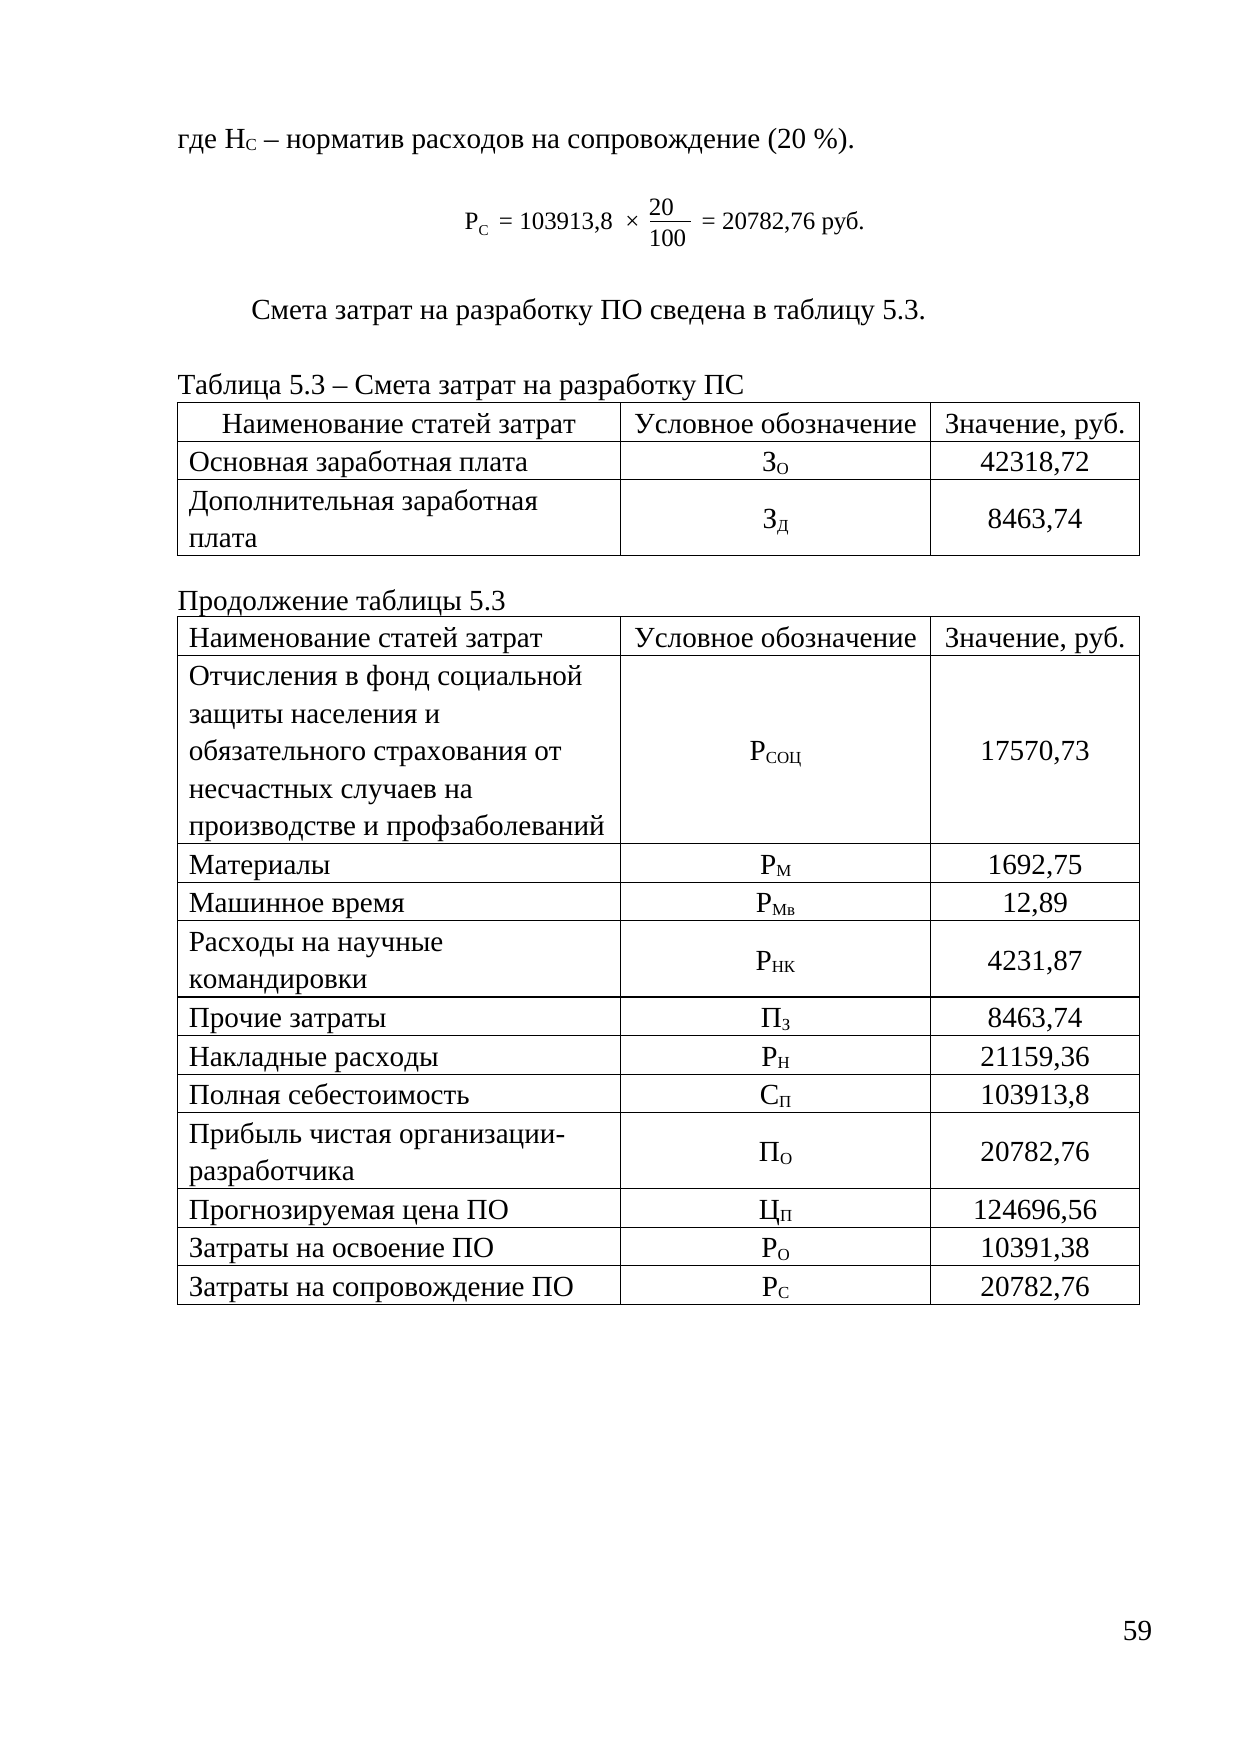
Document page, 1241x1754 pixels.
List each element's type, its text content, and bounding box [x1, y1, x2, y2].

table_header Условное обозначение [621, 617, 930, 655]
table_cell Отчисления в фонд социальной защиты населения и обязательного страхования от несчастных случаев на производстве и профзаболеваний [178, 656, 620, 843]
table_cell 20782,76 [931, 1113, 1139, 1188]
text Смета затрат на разработку ПО сведена в таблицу 5.3. [177, 289, 1152, 327]
table_cell ПО [621, 1113, 930, 1188]
table_cell 124696,56 [931, 1189, 1139, 1227]
table_cell Основная заработная плата [178, 442, 620, 479]
text Продолжение таблицы 5.3 [177, 583, 1152, 616]
table_cell ЗО [621, 442, 930, 479]
table_cell РН [621, 1036, 930, 1073]
table_cell РМв [621, 883, 930, 920]
table_cell 10391,38 [931, 1228, 1139, 1265]
table_cell Дополнительная заработная плата [178, 480, 620, 555]
table_cell 8463,74 [931, 998, 1139, 1035]
table_cell 103913,8 [931, 1075, 1139, 1112]
table_cell Затраты на сопровождение ПО [178, 1266, 620, 1304]
table_cell Затраты на освоение ПО [178, 1228, 620, 1265]
table_cell 1692,75 [931, 844, 1139, 882]
text где НС – норматив расходов на сопровождение (20 %). [177, 118, 1152, 156]
table_cell РНК [621, 921, 930, 996]
table_header Значение, руб. [931, 617, 1139, 655]
table_cell 42318,72 [931, 442, 1139, 479]
table_cell 21159,36 [931, 1036, 1139, 1073]
table_cell РСОЦ [621, 656, 930, 843]
table_cell СП [621, 1075, 930, 1112]
table_cell ЦП [621, 1189, 930, 1227]
table_cell ПЗ [621, 998, 930, 1035]
table_header Условное обозначение [621, 403, 930, 441]
table_cell ЗД [621, 480, 930, 555]
table_cell РС [621, 1266, 930, 1304]
table_cell Полная себестоимость [178, 1075, 620, 1112]
text Таблица 5.3 – Смета затрат на разработку ПС [177, 364, 1152, 402]
table_cell Прочие затраты [178, 998, 620, 1035]
table_header Наименование статей затрат [178, 617, 620, 655]
table_cell Машинное время [178, 883, 620, 920]
table_header Наименование статей затрат [178, 403, 620, 441]
table_cell Прогнозируемая цена ПО [178, 1189, 620, 1227]
table_cell РМ [621, 844, 930, 882]
table_cell 4231,87 [931, 921, 1139, 996]
table_cell Материалы [178, 844, 620, 882]
table_cell Расходы на научные командировки [178, 921, 620, 996]
table_cell РО [621, 1228, 930, 1265]
table_cell 8463,74 [931, 480, 1139, 555]
table_cell 20782,76 [931, 1266, 1139, 1304]
table_cell 12,89 [931, 883, 1139, 920]
table_header Значение, руб. [931, 403, 1139, 441]
table_cell Прибыль чистая организации-разработчика [178, 1113, 620, 1188]
table_cell Накладные расходы [178, 1036, 620, 1073]
table_cell 17570,73 [931, 656, 1139, 843]
